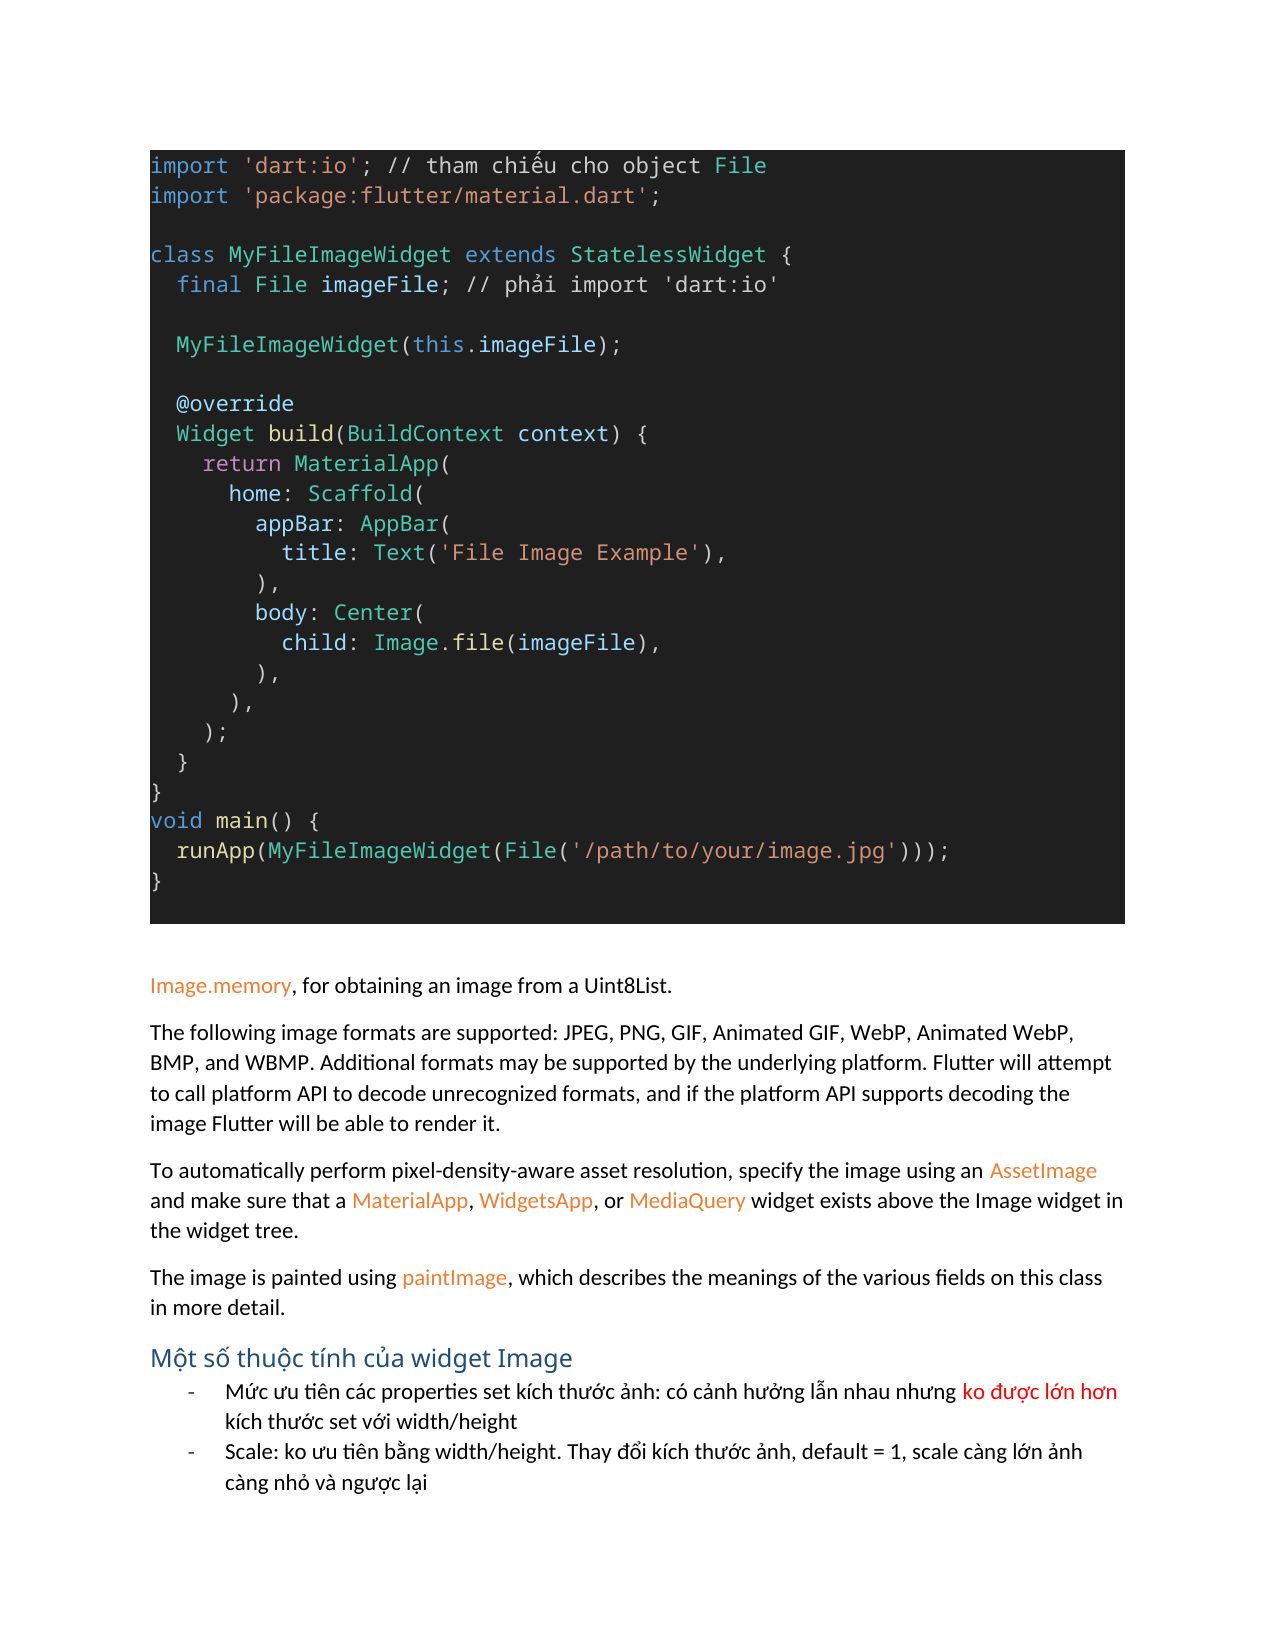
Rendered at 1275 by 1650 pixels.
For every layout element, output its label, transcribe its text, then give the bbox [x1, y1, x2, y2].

text import 'dart:io'; // tham chiếu cho object File [150, 150, 1125, 180]
list Scale: ko ưu tiên bằng width/height. Thay đổi kích thước ảnh, default = 1, scale càng lớn ảnh càng nhỏ và ngược lại [187, 1437, 1125, 1496]
text child: Image.file(imageFile), [150, 627, 1125, 656]
text Widget build(BuildContext context) { [150, 418, 1125, 448]
text ), [150, 567, 1125, 597]
text runApp(MyFileImageWidget(File('/path/to/your/image.jpg'))); [150, 835, 1125, 865]
text } [150, 865, 1125, 895]
text The following image formats are supported: JPEG, PNG, GIF, Animated GIF, WebP, Animated WebP, BMP, and WBMP. Additional formats may be supported by the underlying platform. Flutter will attempt to call platform API to decode unrecognized formats, and if the platform API supports decoding the image Flutter will be able to render it. [150, 1018, 1125, 1137]
text } [150, 776, 1125, 805]
text @override [150, 388, 1125, 418]
text MyFileImageWidget(this.imageFile); [150, 329, 1125, 358]
text return MaterialApp( [150, 448, 1125, 478]
text body: Center( [150, 597, 1125, 627]
text appBar: AppBar( [150, 507, 1125, 537]
text Image.memory, for obtaining an image from a Uint8List. [150, 971, 1125, 999]
text The image is painted using paintImage, which describes the meanings of the various fields on this class in more detail. [150, 1263, 1125, 1321]
subtitle Một số thuộc tính của widget Image [150, 1340, 1125, 1374]
list Mức ưu tiên các properties set kích thước ảnh: có cảnh hưởng lẫn nhau nhưng ko được lớn hơn kích thước set với width/height [187, 1377, 1125, 1435]
text title: Text('File Image Example'), [150, 537, 1125, 567]
text ); [150, 716, 1125, 746]
text import 'package:flutter/material.dart'; [150, 180, 1125, 209]
text class MyFileImageWidget extends StatelessWidget { [150, 239, 1125, 269]
text void main() { [150, 805, 1125, 835]
text final File imageFile; // phải import 'dart:io' [150, 269, 1125, 299]
text ), [150, 686, 1125, 716]
text } [150, 746, 1125, 776]
text ), [150, 656, 1125, 686]
text home: Scaffold( [150, 478, 1125, 507]
